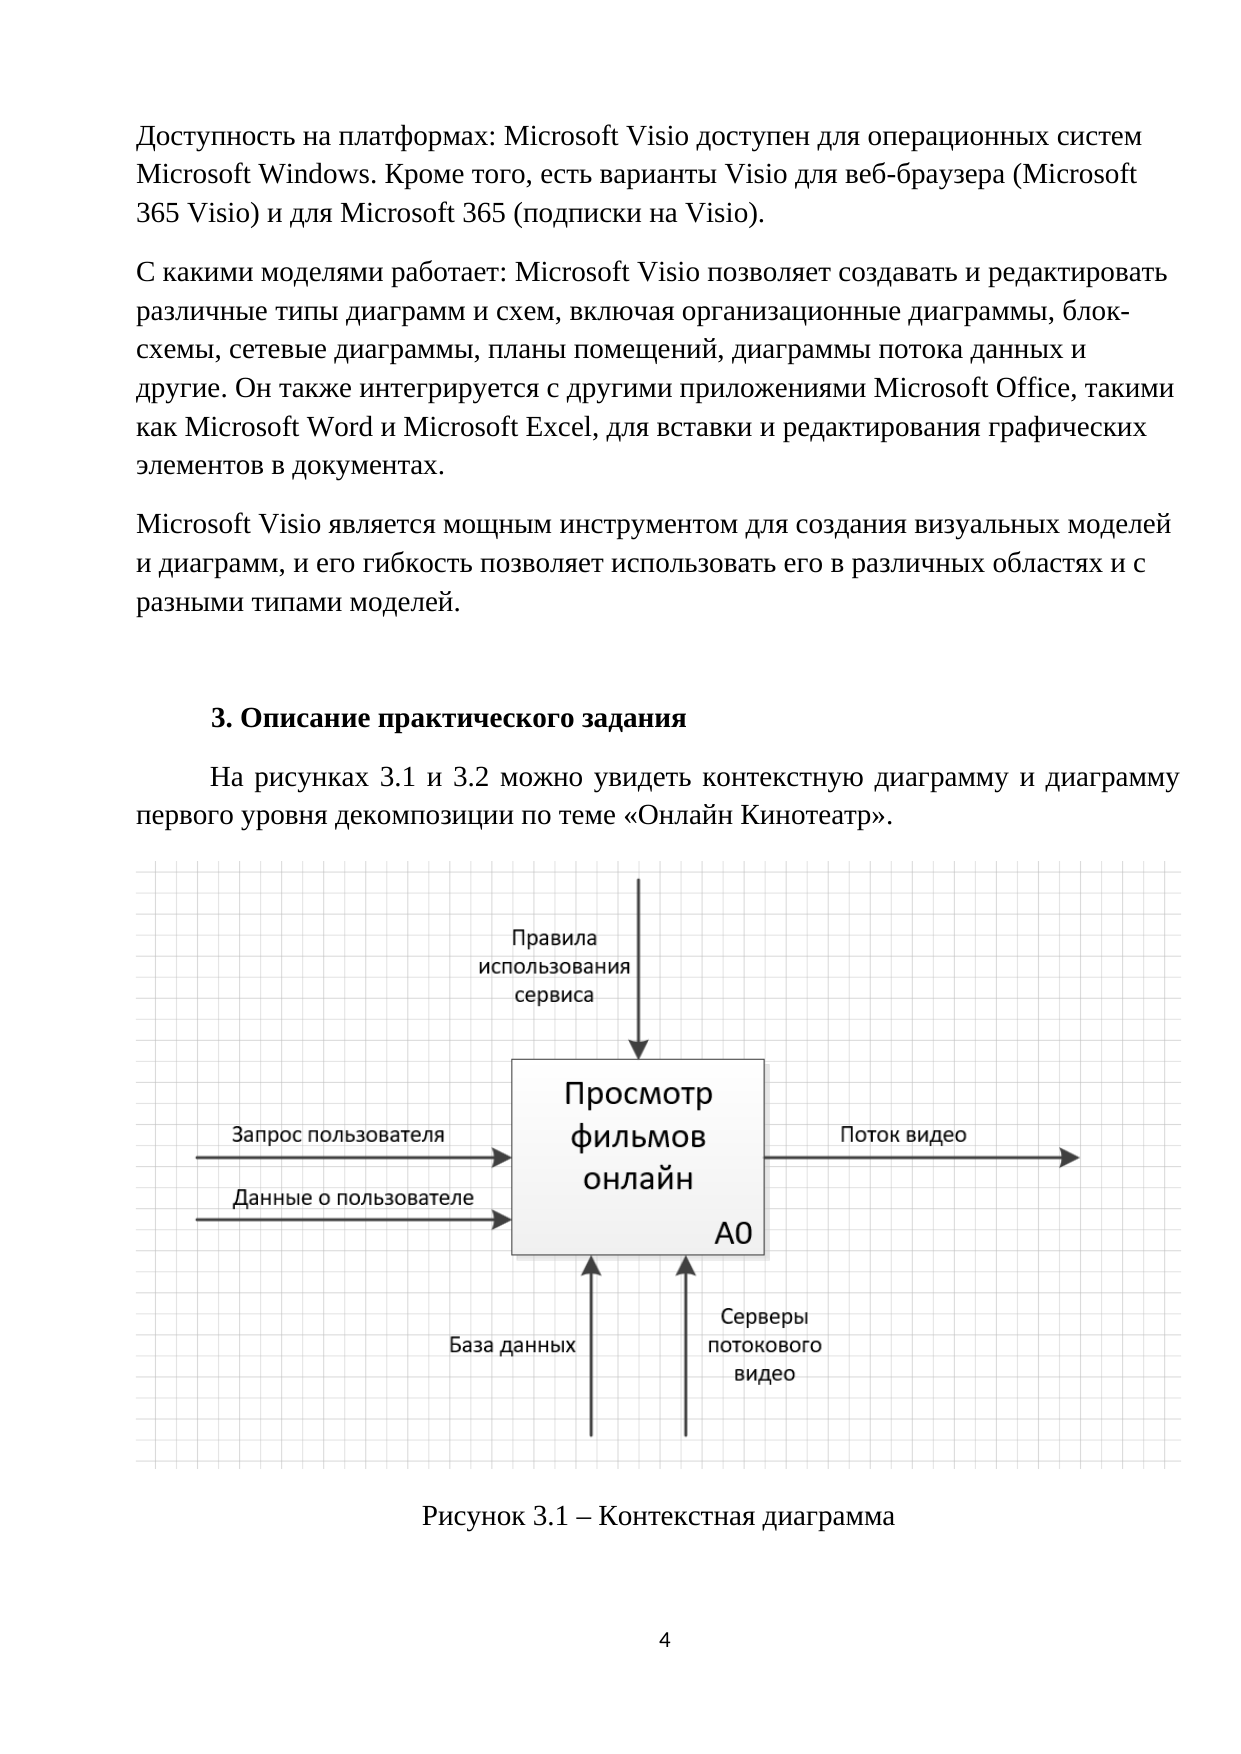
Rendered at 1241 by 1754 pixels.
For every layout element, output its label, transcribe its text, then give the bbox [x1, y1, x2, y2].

subtitle 3. Описание практического задания [211, 700, 1181, 734]
text Доступность на платформах: Microsoft Visio доступен для операционных систем Microsoft Windows. Кроме того, есть варианты Visio для веб-браузера (Microsoft 365 Visio) и для Microsoft 365 (подписки на Visio). [136, 118, 1181, 229]
text На рисунках 3.1 и 3.2 можно увидеть контекстную диаграмму и диаграмму первого уровня декомпозиции по теме «Онлайн Кинотеатр». [136, 759, 1181, 831]
text С какими моделями работает: Microsoft Visio позволяет создавать и редактировать различные типы диаграмм и схем, включая организационные диаграммы, блок-схемы, сетевые диаграммы, планы помещений, диаграммы потока данных и другие. Он также интегрируется с другими приложениями Microsoft Office, такими как Microsoft Word и Microsoft Excel, для вставки и редактирования графических элементов в документах. [136, 254, 1181, 481]
text Рисунок 3.1 – Контекстная диаграмма [136, 1498, 1181, 1531]
text Microsoft Visio является мощным инструментом для создания визуальных моделей и диаграмм, и его гибкость позволяет использовать его в различных областях и с разными типами моделей. [136, 507, 1181, 617]
picture [135, 861, 1182, 1469]
